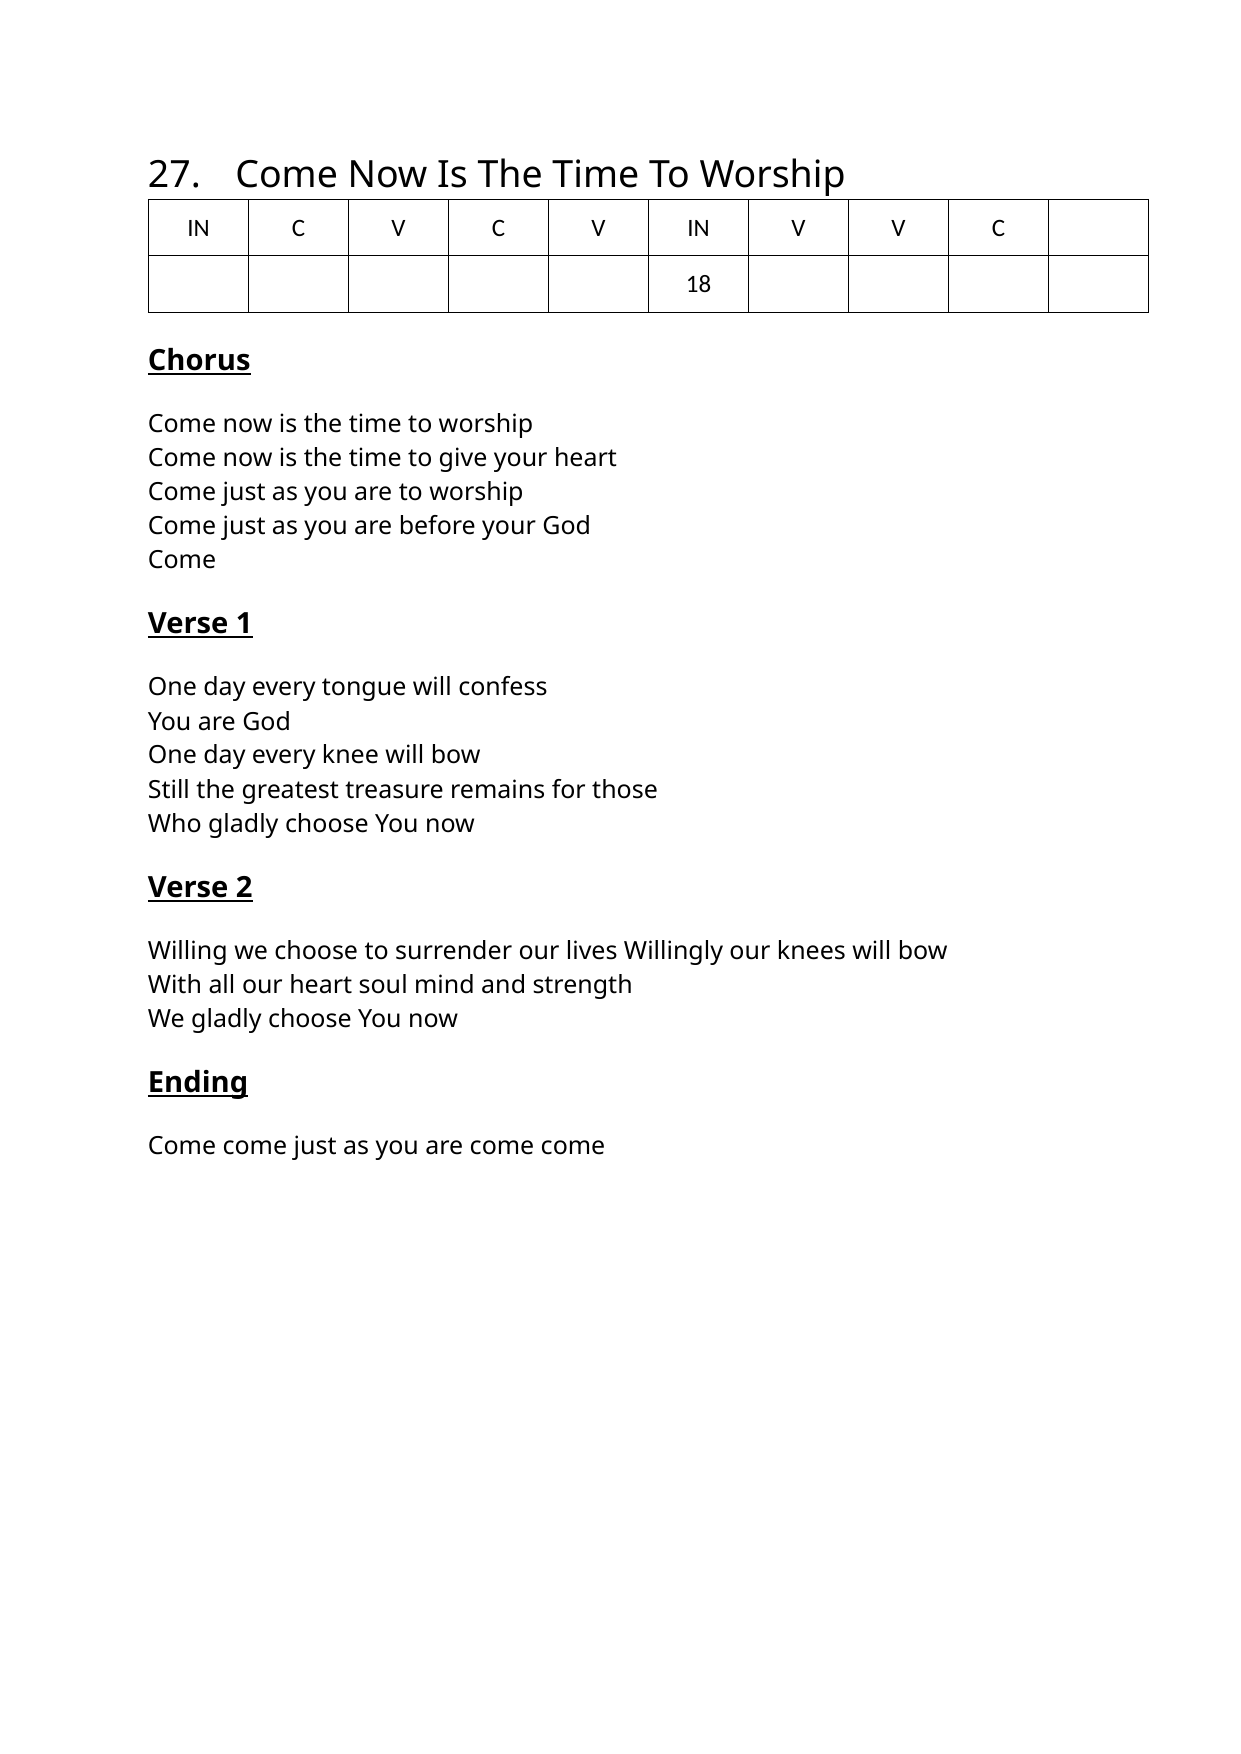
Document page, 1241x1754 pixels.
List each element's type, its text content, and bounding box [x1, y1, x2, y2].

text Verse 1 [148, 603, 1092, 642]
text You are God [148, 703, 1092, 737]
text Verse 2 [148, 866, 1092, 906]
text Come now is the time to worship [148, 406, 1092, 440]
table_cell [949, 256, 1048, 312]
text Ending [148, 1061, 1092, 1101]
table_cell [249, 256, 348, 312]
text Come just as you are before your God [148, 508, 1092, 542]
table_cell [549, 256, 648, 312]
table_cell [449, 256, 548, 312]
text Still the greatest treasure remains for those [148, 771, 1092, 805]
table_header V [849, 200, 948, 255]
table_cell [749, 256, 848, 312]
text Chorus [148, 339, 1092, 379]
text We gladly choose You now [148, 1001, 1092, 1034]
table_header C [949, 200, 1048, 255]
text One day every tongue will confess [148, 669, 1092, 703]
text One day every knee will bow [148, 737, 1092, 771]
table_cell 18 [649, 256, 748, 312]
table_header [1049, 200, 1148, 255]
table_cell [349, 256, 448, 312]
table_cell [1049, 256, 1148, 312]
table_header IN [649, 200, 748, 255]
table_header C [249, 200, 348, 255]
text Come now is the time to give your heart [148, 440, 1092, 474]
text Come just as you are to worship [148, 474, 1092, 508]
text Who gladly choose You now [148, 805, 1092, 839]
text Come [148, 542, 1092, 576]
table_header V [349, 200, 448, 255]
list Come Now Is The Time To Worship [148, 148, 1086, 199]
text With all our heart soul mind and strength [148, 966, 1092, 1001]
table_cell [149, 256, 248, 312]
table_cell [849, 256, 948, 312]
table_header V [549, 200, 648, 255]
text Come come just as you are come come [148, 1128, 1092, 1162]
text Willing we choose to surrender our lives Willingly our knees will bow [148, 932, 1092, 966]
table_header C [449, 200, 548, 255]
table_header IN [149, 200, 248, 255]
table_header V [749, 200, 848, 255]
